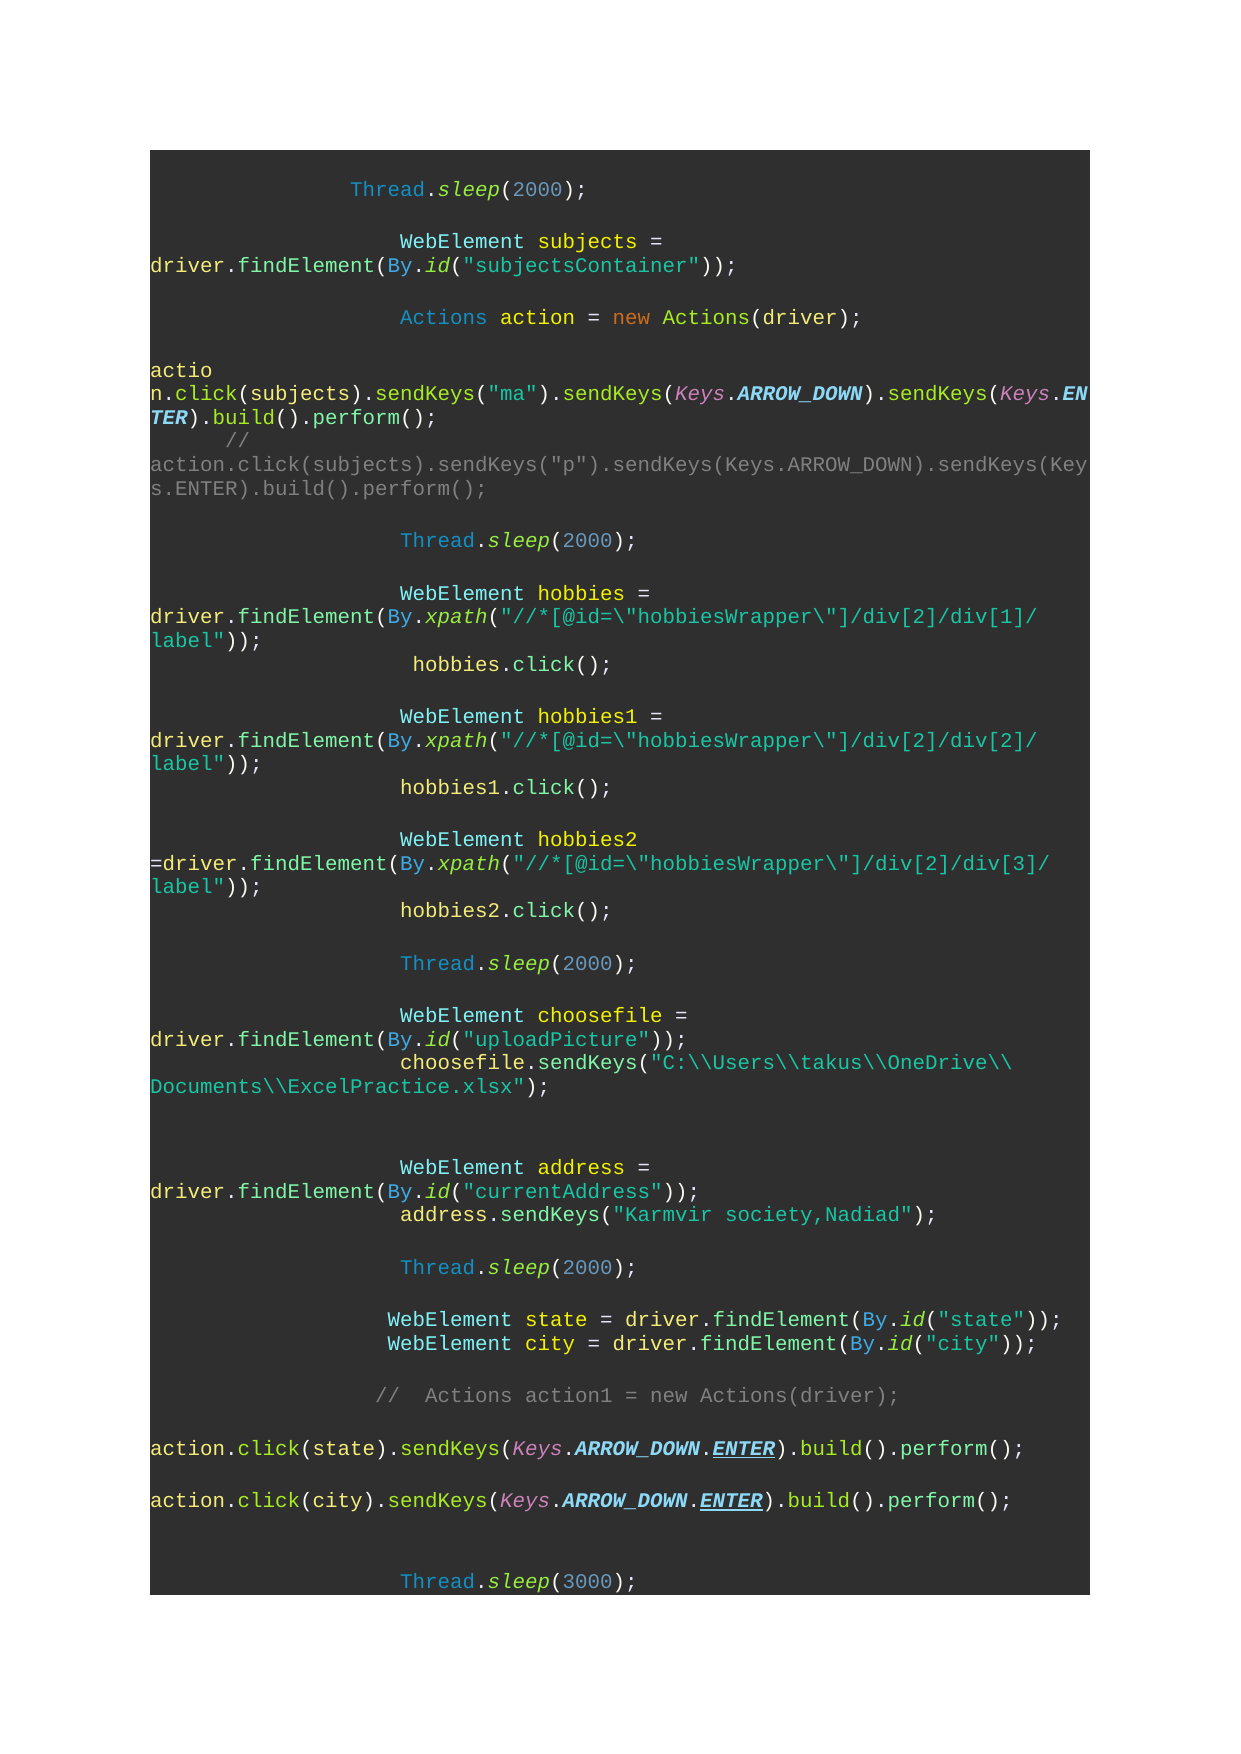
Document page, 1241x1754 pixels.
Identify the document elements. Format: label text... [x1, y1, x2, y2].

text WebElement hobbies = driver.findElement(By.xpath("//*[@id=\"hobbiesWrapper\"]/div[2]/div[1]/label")); [150, 583, 1090, 653]
text hobbies1.click(); [150, 777, 1090, 801]
text action.click(state).sendKeys(Keys.ARROW_DOWN.ENTER).build().perform(); [150, 1409, 1090, 1461]
text Thread.sleep(2000); [150, 953, 1090, 976]
text Actions action = new Actions(driver); [150, 307, 1090, 331]
text WebElement subjects = driver.findElement(By.id("subjectsContainer")); [150, 231, 1090, 278]
text action.click(subjects).sendKeys("ma").sendKeys(Keys.ARROW_DOWN).sendKeys(Keys.ENTER).build().perform(); [150, 331, 1090, 431]
text hobbies.click(); [150, 653, 1090, 677]
text Thread.sleep(2000); [150, 179, 1090, 202]
text WebElement state = driver.findElement(By.id("state")); [150, 1309, 1090, 1333]
text Thread.sleep(3000); [150, 1571, 1090, 1595]
text WebElement city = driver.findElement(By.id("city")); [150, 1333, 1090, 1356]
text WebElement hobbies2 =driver.findElement(By.xpath("//*[@id=\"hobbiesWrapper\"]/div[2]/div[3]/label")); [150, 829, 1090, 900]
text // Actions action1 = new Actions(driver); [150, 1385, 1090, 1409]
text Thread.sleep(2000); [150, 1257, 1090, 1280]
text WebElement hobbies1 = driver.findElement(By.xpath("//*[@id=\"hobbiesWrapper\"]/div[2]/div[2]/label")); [150, 706, 1090, 777]
text // action.click(subjects).sendKeys("p").sendKeys(Keys.ARROW_DOWN).sendKeys(Keys.ENTER).build().perform(); [150, 431, 1090, 501]
text address.sendKeys("Karmvir society,Nadiad"); [150, 1204, 1090, 1228]
text hobbies2.click(); [150, 900, 1090, 924]
text choosefile.sendKeys("C:\\Users\\takus\\OneDrive\\Documents\\ExcelPractice.xlsx"); [150, 1052, 1090, 1099]
text WebElement choosefile = driver.findElement(By.id("uploadPicture")); [150, 1005, 1090, 1052]
text WebElement address = driver.findElement(By.id("currentAddress")); [150, 1157, 1090, 1204]
text Thread.sleep(2000); [150, 530, 1090, 554]
text action.click(city).sendKeys(Keys.ARROW_DOWN.ENTER).build().perform(); [150, 1461, 1090, 1514]
